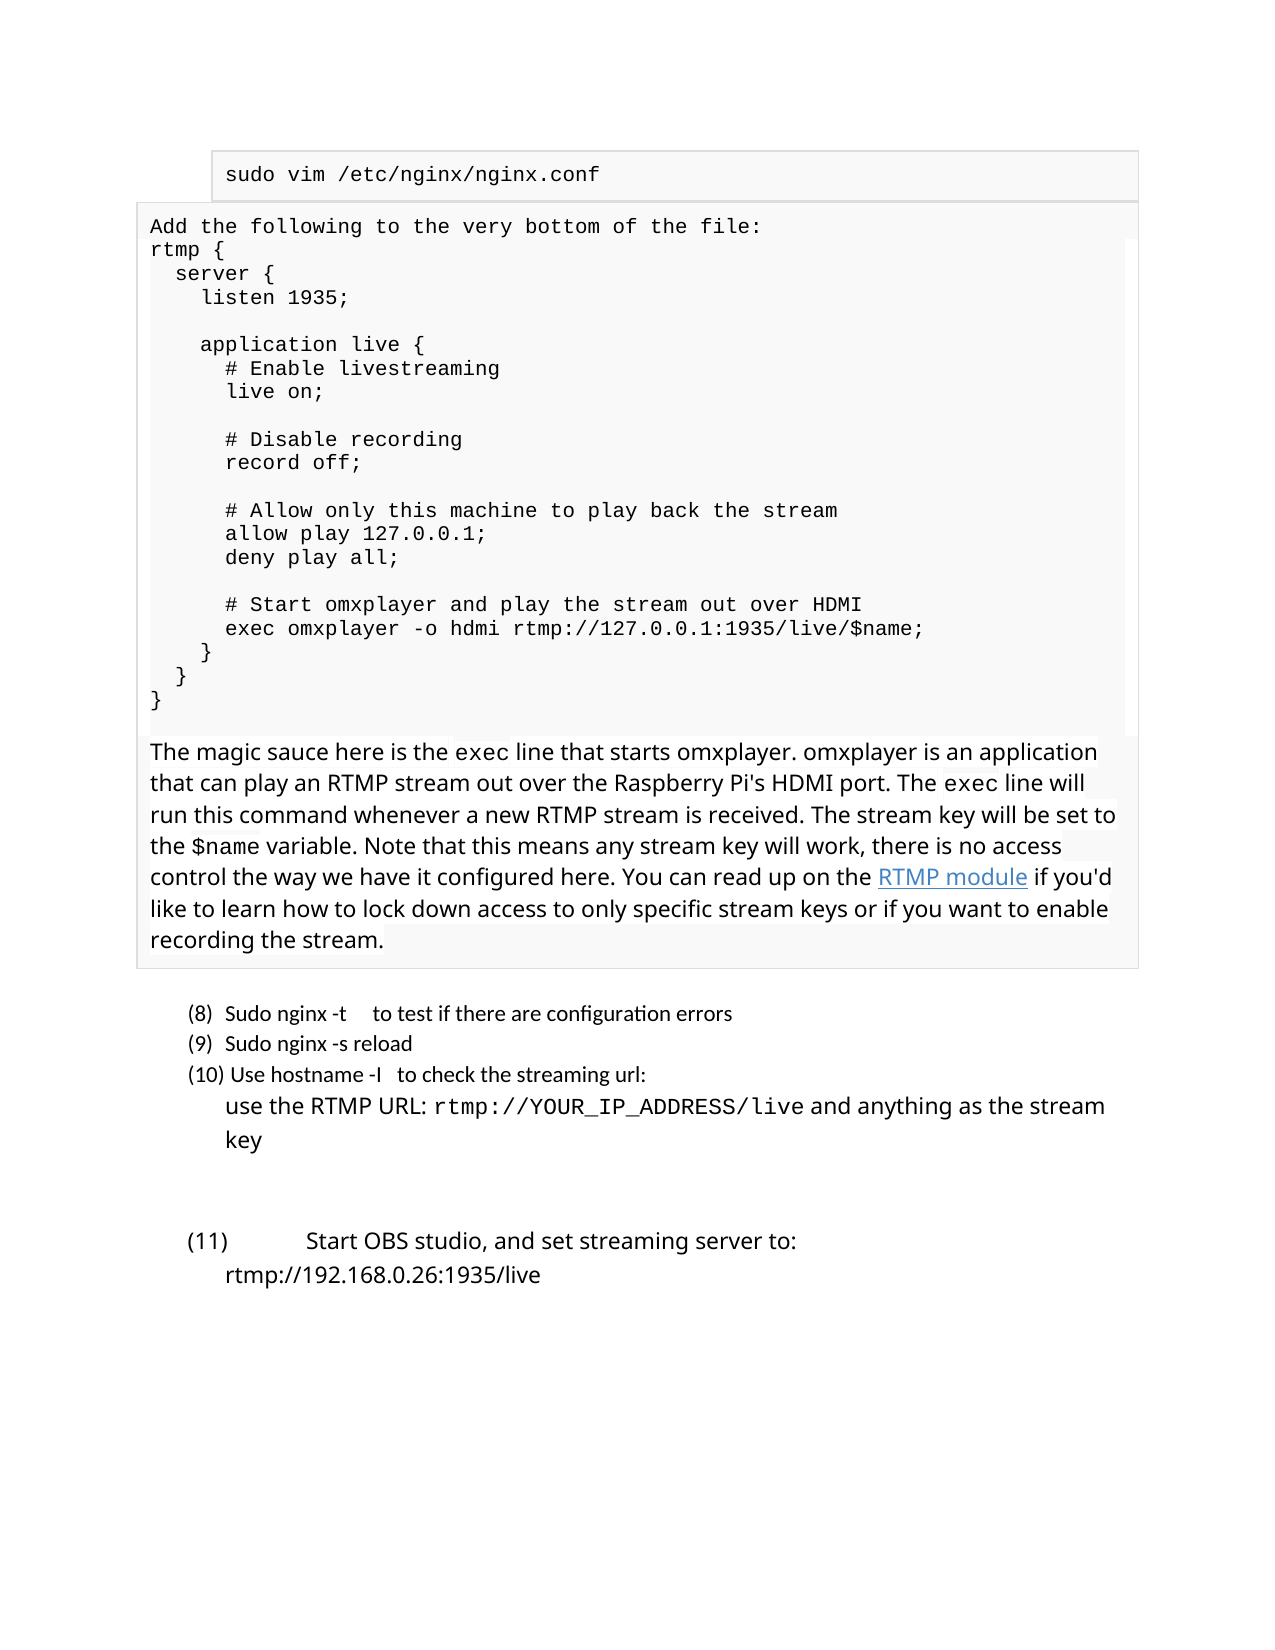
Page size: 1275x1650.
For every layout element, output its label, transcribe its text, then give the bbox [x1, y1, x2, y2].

text # Enable livestreaming [150, 358, 1125, 381]
text } [150, 641, 1125, 665]
list Use hostname -I to check the streaming url: [187, 1060, 1125, 1088]
text exec omxplayer -o hdmi rtmp://127.0.0.1:1935/live/$name; [150, 618, 1125, 641]
text } [150, 689, 1125, 712]
text server { [150, 263, 1125, 287]
text application live { [150, 334, 1125, 358]
list use the RTMP URL: rtmp://YOUR_IP_ADDRESS/live and anything as the stream key [225, 1090, 1125, 1155]
text The magic sauce here is the exec line that starts omxplayer. omxplayer is an application that can play an RTMP stream out over the Raspberry Pi's HDMI port. The exec line will run this command whenever a new RTMP stream is received. The stream key will be set to the $name variable. Note that this means any stream key will work, there is no access control the way we have it configured here. You can read up on the RTMP module if you'd like to learn how to lock down access to only specific stream keys or if you want to enable recording the stream. [138, 722, 1138, 968]
list Start OBS studio, and set streaming server to: rtmp://192.168.0.26:1935/live [187, 1225, 1125, 1290]
text rtmp { [150, 239, 1125, 263]
text listen 1935; [150, 287, 1125, 310]
list Sudo nginx -t to test if there are configuration errors [187, 999, 1125, 1027]
text # Start omxplayer and play the stream out over HDMI [150, 594, 1125, 618]
text live on; [150, 381, 1125, 405]
text Add the following to the very bottom of the file: [138, 203, 1138, 239]
text allow play 127.0.0.1; [150, 523, 1125, 547]
text record off; [150, 452, 1125, 476]
text } [150, 665, 1125, 689]
text sudo vim /etc/nginx/nginx.conf [213, 152, 1138, 200]
text # Disable recording [150, 429, 1125, 452]
list Sudo nginx -s reload [187, 1029, 1125, 1058]
text # Allow only this machine to play back the stream [150, 499, 1125, 523]
text deny play all; [150, 547, 1125, 571]
